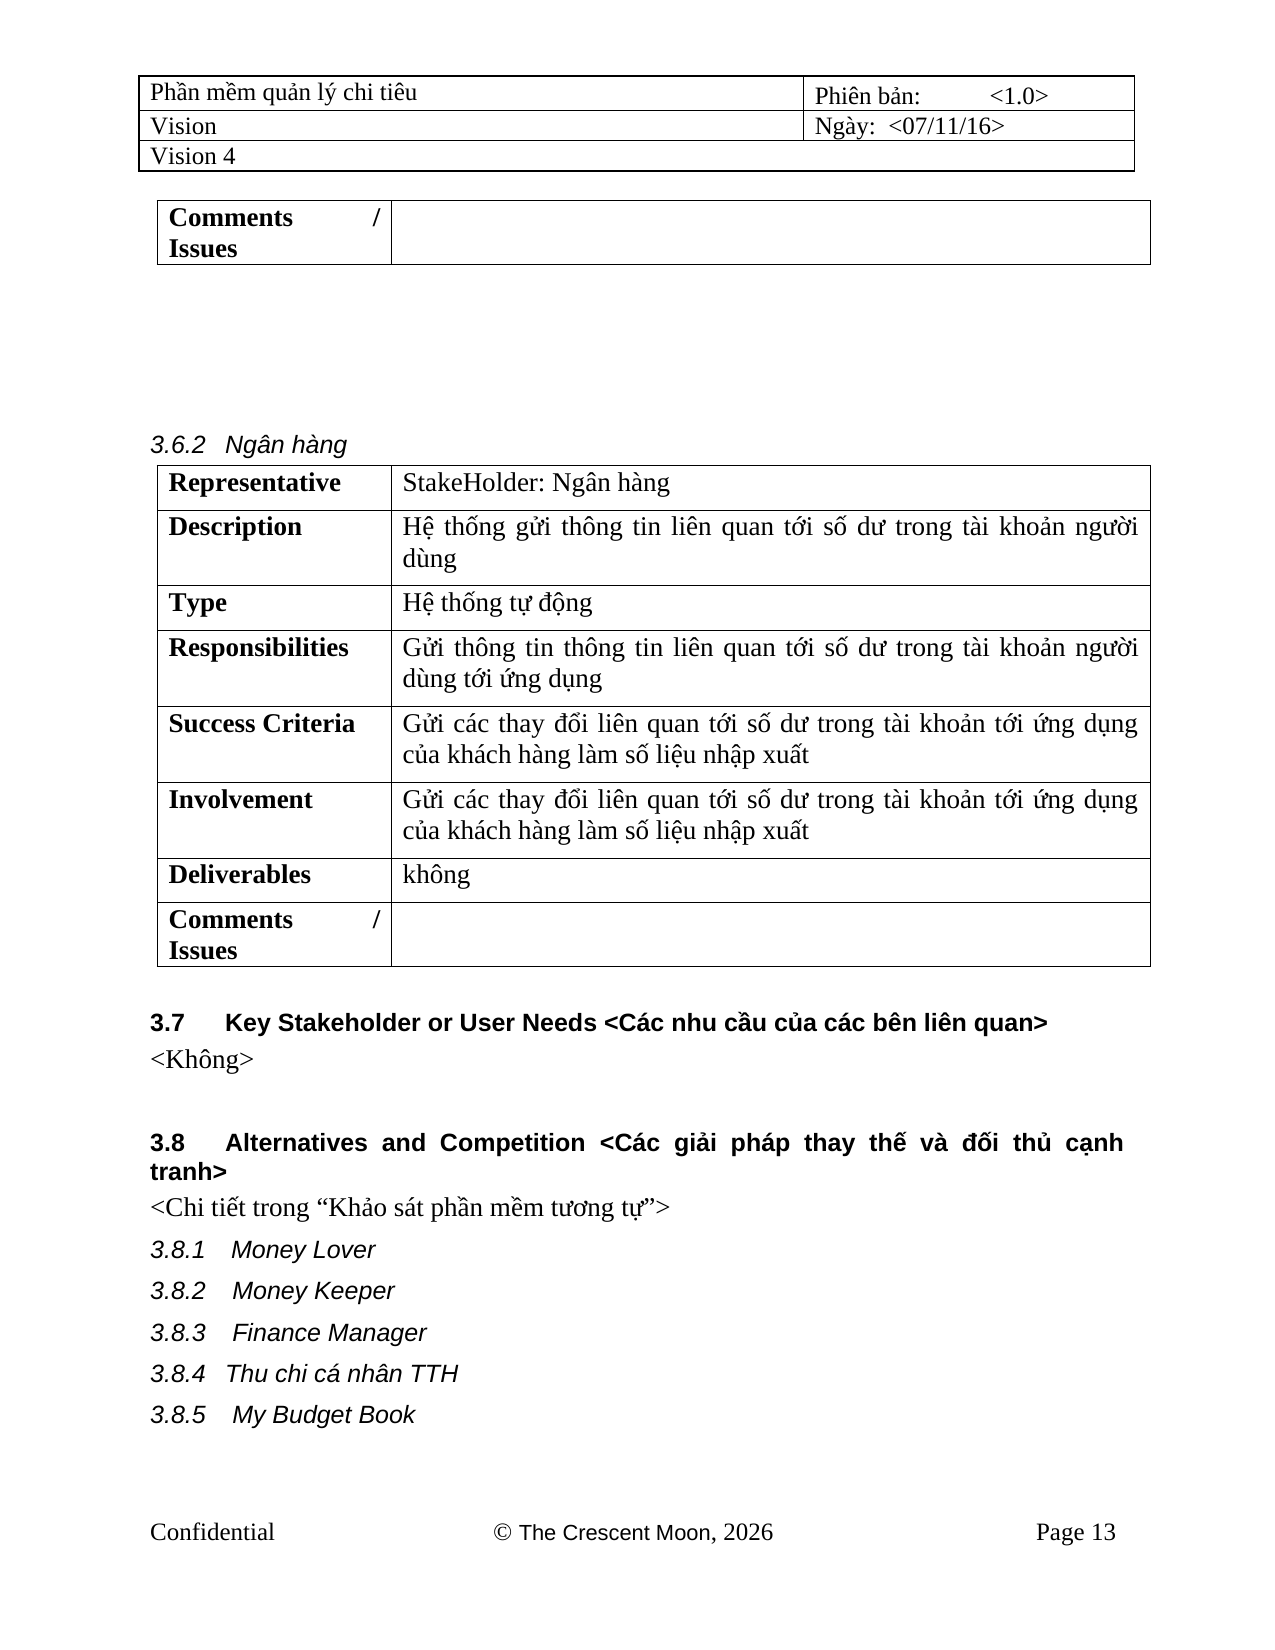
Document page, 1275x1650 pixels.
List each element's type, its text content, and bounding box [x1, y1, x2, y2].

text <Không> [150, 1043, 1125, 1074]
table_cell Description [158, 511, 391, 585]
table_cell Comments / Issues [158, 903, 391, 966]
table_cell không [392, 859, 1150, 902]
table_cell Type [158, 586, 391, 630]
table_cell Deliverables [158, 859, 391, 902]
table_cell Responsibilities [158, 631, 391, 706]
subtitle Alternatives and Competition <Các giải pháp thay thế và đối thủ cạnh tranh> [150, 1128, 1125, 1185]
subtitle My Budget Book [150, 1400, 1125, 1429]
table_cell [392, 201, 1150, 264]
subtitle Ngân hàng [150, 430, 1125, 458]
table_cell Involvement [158, 783, 391, 857]
table_cell Success Criteria [158, 707, 391, 782]
table_cell Hệ thống gửi thông tin liên quan tới số dư trong tài khoản người dùng [392, 511, 1150, 585]
table_cell Comments / Issues [158, 201, 391, 264]
text <Chi tiết trong “Khảo sát phần mềm tương tự”> [150, 1191, 1125, 1223]
table_cell Gửi thông tin thông tin liên quan tới số dư trong tài khoản người dùng tới ứng dụng [392, 631, 1150, 706]
table_cell [392, 903, 1150, 966]
table_cell Hệ thống tự động [392, 586, 1150, 630]
subtitle Finance Manager [150, 1318, 1125, 1346]
table_header StakeHolder: Ngân hàng [392, 466, 1150, 509]
subtitle Money Keeper [150, 1276, 1125, 1305]
table_cell Gửi các thay đổi liên quan tới số dư trong tài khoản tới ứng dụng của khách hàng làm số liệu nhập xuất [392, 783, 1150, 857]
table_header Representative [158, 466, 391, 509]
subtitle Money Lover [150, 1235, 1125, 1264]
subtitle Thu chi cá nhân TTH [150, 1359, 1125, 1388]
subtitle Key Stakeholder or User Needs <Các nhu cầu của các bên liên quan> [150, 1008, 1125, 1037]
table_cell Gửi các thay đổi liên quan tới số dư trong tài khoản tới ứng dụng của khách hàng làm số liệu nhập xuất [392, 707, 1150, 782]
